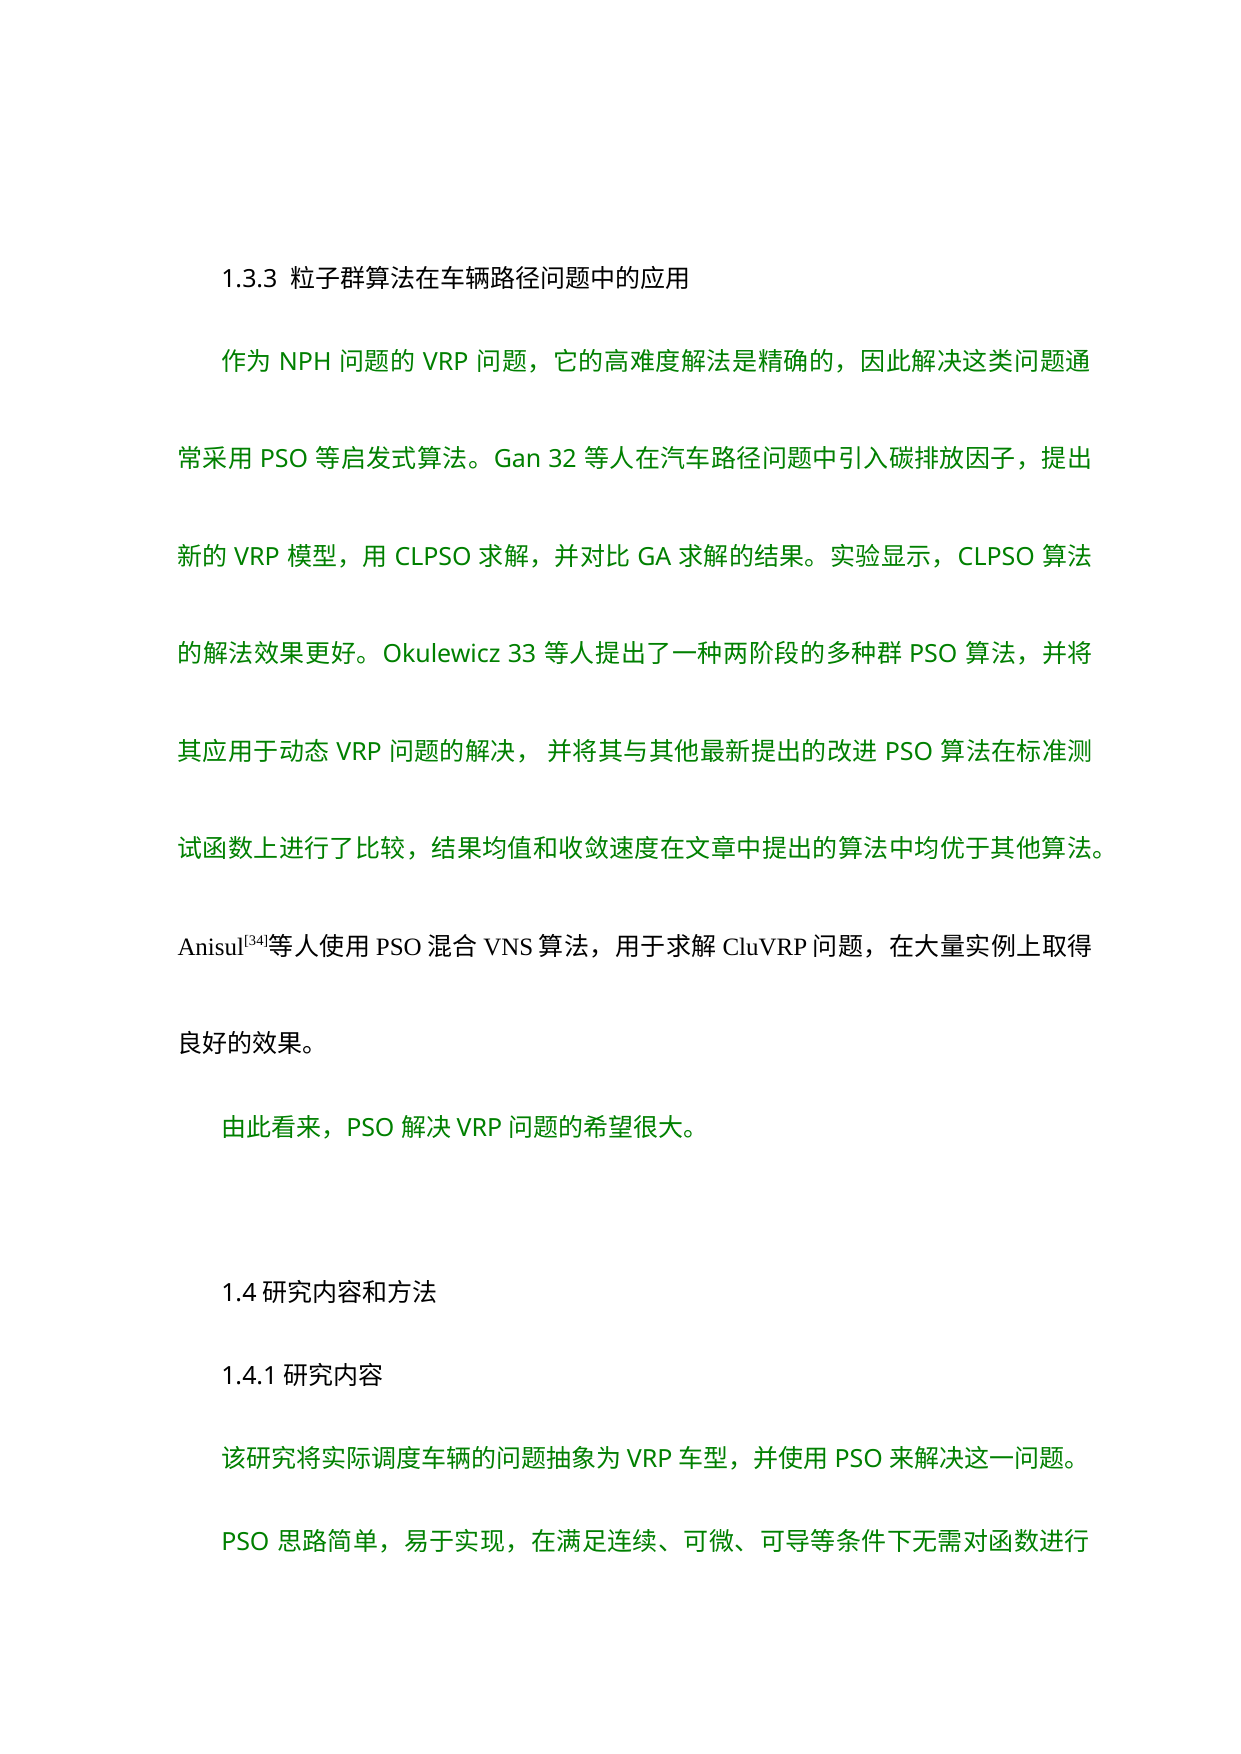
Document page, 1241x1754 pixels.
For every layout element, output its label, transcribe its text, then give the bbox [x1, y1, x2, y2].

text 1.3.3 粒子群算法在车辆路径问题中的应用 [177, 244, 1093, 309]
text 1.4.1 研究内容 [177, 1341, 1093, 1406]
text 作为 NPH 问题的 VRP 问题，它的高难度解法是精确的，因此解决这类问题通常采用 PSO 等启发式算法。Gan 32 等人在汽车路径问题中引入碳排放因子，提出新的 VRP 模型，用 CLPSO 求解，并对比 GA 求解的结果。实验显示，CLPSO 算法的解法效果更好。Okulewicz 33 等人提出了一种两阶段的多种群 PSO 算法，并将其应用于动态 VRP 问题的解决， 并将其与其他最新提出的改进 PSO 算法在标准测试函数上进行了比较，结果均值和收敛速度在文章中提出的算法中均优于其他算法。Anisul[34]等人使用PSO混合VNS算法，用于求解CluVRP问题，在大量实例上取得良好的效果。 [177, 327, 1093, 1074]
text 该研究将实际调度车辆的问题抽象为 VRP 车型，并使用 PSO 来解决这一问题。 [177, 1424, 1093, 1489]
text 由此看来，PSO 解决 VRP 问题的希望很大。 [177, 1093, 1093, 1158]
text 1.4 研究内容和方法 [177, 1258, 1093, 1323]
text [177, 1507, 1093, 1572]
